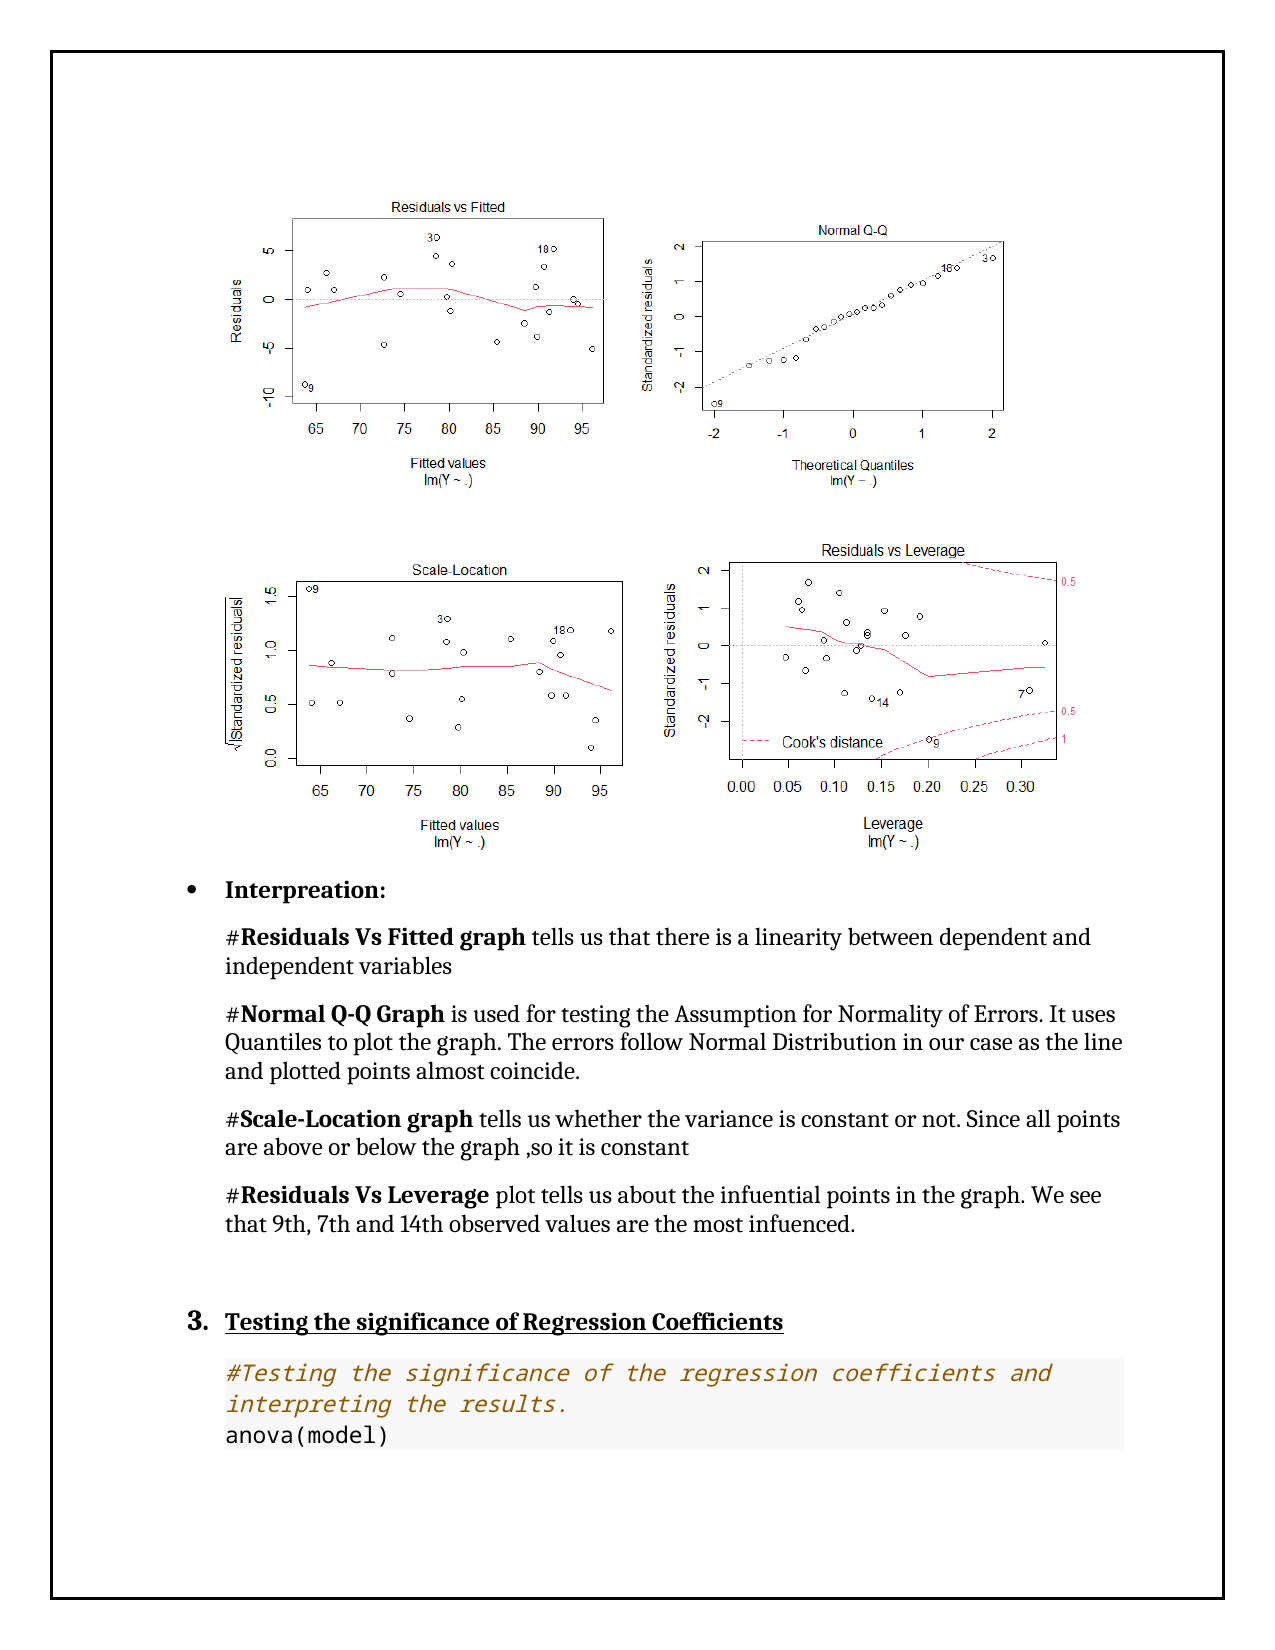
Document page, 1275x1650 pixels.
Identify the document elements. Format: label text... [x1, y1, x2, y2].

text #Scale-Location graph tells us whether the variance is constant or not. Since all points are above or below the graph ,so it is constant [225, 1104, 1125, 1162]
picture [225, 150, 1093, 851]
text #Residuals Vs Leverage plot tells us about the infuential points in the graph. We see that 9th, 7th and 14th observed values are the most infuenced. [225, 1181, 1125, 1238]
text #Testing the significance of the regression coefficients and interpreting the results. anova(model) [390, 1357, 1125, 1451]
list Testing the significance of Regression Coefficients [187, 1304, 1125, 1338]
text #Residuals Vs Fitted graph tells us that there is a linearity between dependent and independent variables [225, 923, 1125, 981]
text #Normal Q-Q Graph is used for testing the Assumption for Normality of Errors. It uses Quantiles to plot the graph. The errors follow Normal Distribution in our case as the line and plotted points almost coincide. [225, 999, 1125, 1086]
list Interpreation: [187, 876, 1125, 904]
